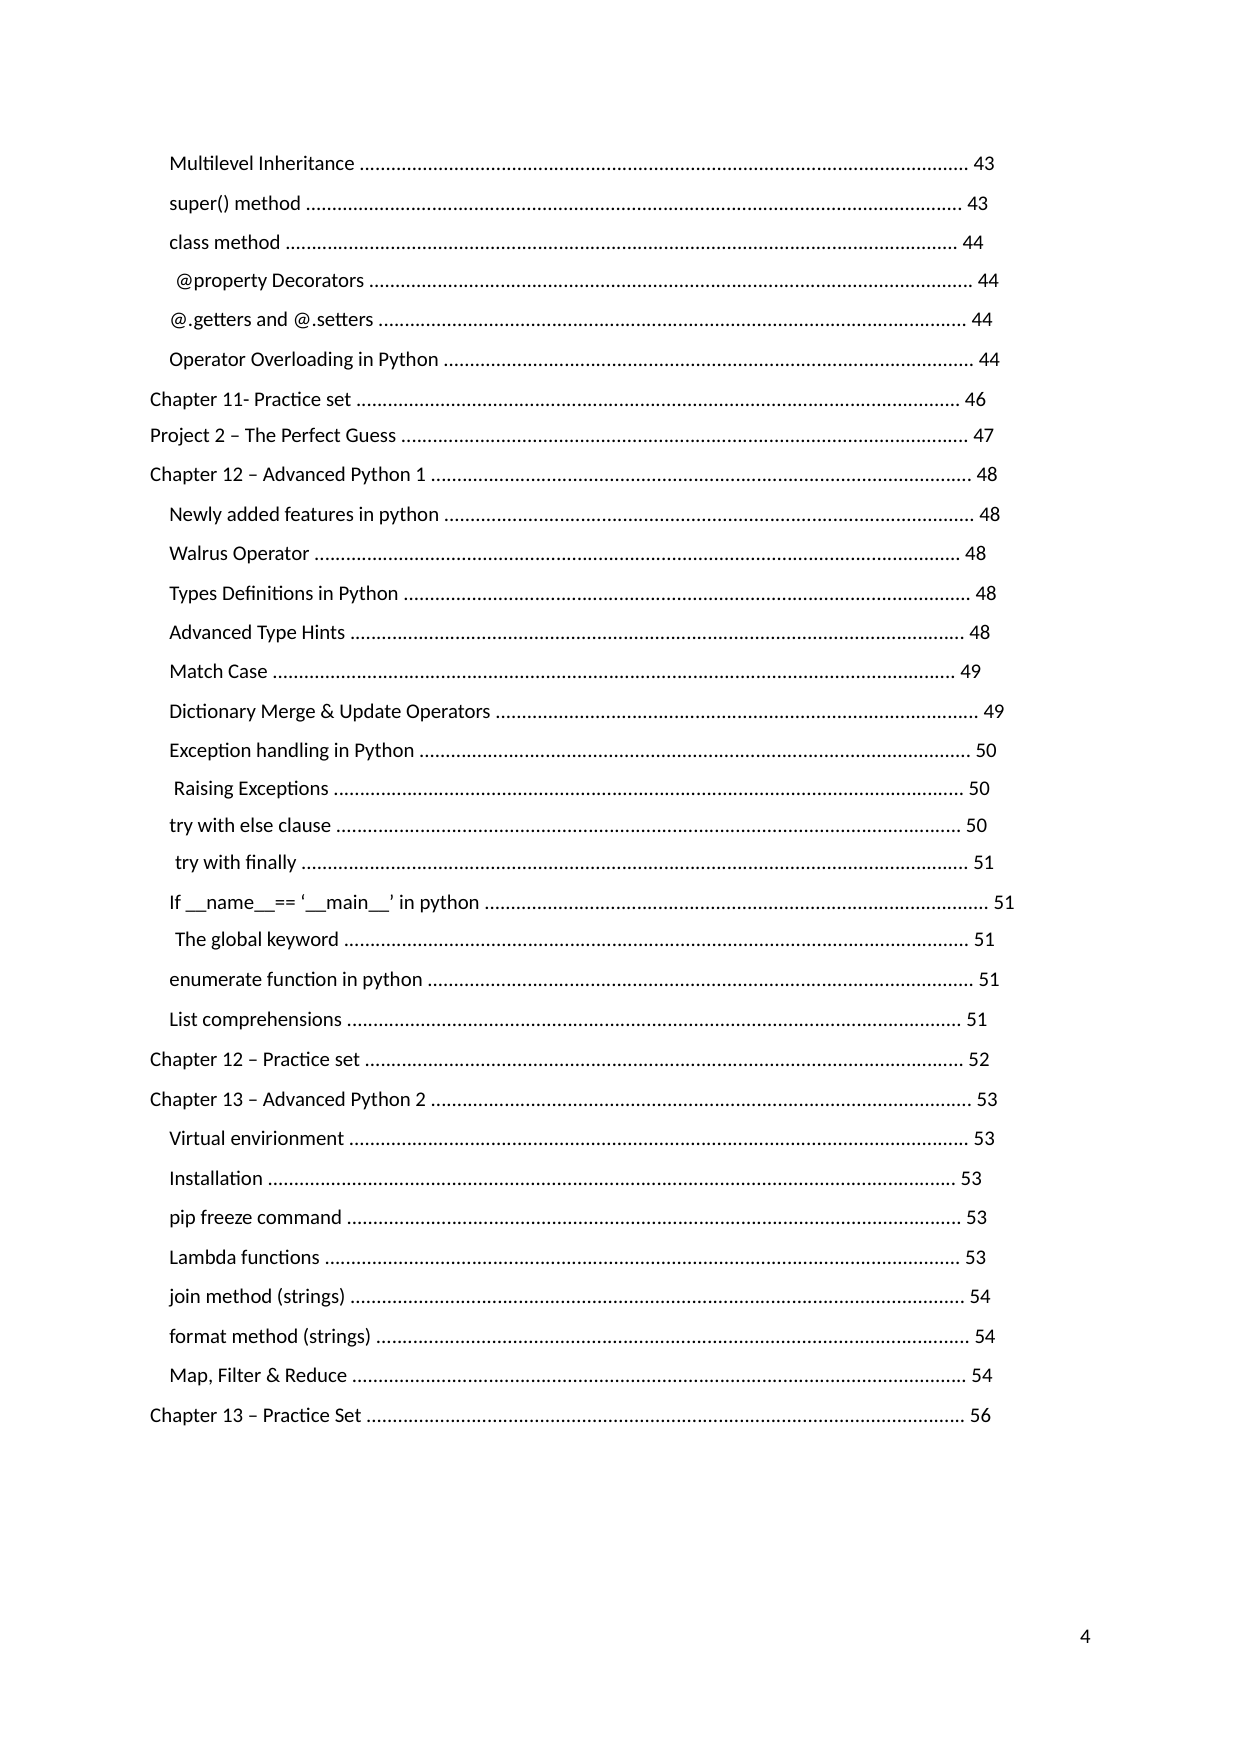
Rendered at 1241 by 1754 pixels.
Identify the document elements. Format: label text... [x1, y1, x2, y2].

text try with finally ............................................................................................................................... 51 [169, 849, 1091, 875]
text Chapter 12 – Practice set .................................................................................................................. 52 [150, 1046, 1091, 1071]
text Virtual envirionment ...................................................................................................................... 53 [169, 1126, 1091, 1151]
text List comprehensions ..................................................................................................................... 51 [169, 1006, 1091, 1031]
text Match Case .................................................................................................................................. 49 [169, 659, 1091, 684]
text The global keyword ....................................................................................................................... 51 [169, 927, 1091, 952]
text @property Decorators ................................................................................................................... 44 [169, 267, 1091, 292]
text Lambda functions ......................................................................................................................... 53 [169, 1244, 1091, 1269]
text Operator Overloading in Python ..................................................................................................... 44 [169, 346, 1091, 372]
text Types Definitions in Python ............................................................................................................ 48 [169, 580, 1091, 605]
text Dictionary Merge & Update Operators ............................................................................................ 49 [169, 698, 1091, 724]
text Installation ................................................................................................................................... 53 [169, 1165, 1091, 1191]
text Walrus Operator ........................................................................................................................... 48 [169, 540, 1091, 566]
text Map, Filter & Reduce ..................................................................................................................... 54 [169, 1362, 1091, 1388]
text join method (strings) ..................................................................................................................... 54 [169, 1283, 1091, 1309]
text Chapter 12 – Advanced Python 1 ....................................................................................................... 48 [150, 461, 1091, 487]
text pip freeze command ..................................................................................................................... 53 [169, 1204, 1091, 1230]
text Chapter 11- Practice set ................................................................................................................... 46 [150, 386, 1091, 412]
text Chapter 13 – Practice Set .................................................................................................................. 56 [150, 1402, 1091, 1428]
text class method ................................................................................................................................ 44 [169, 229, 1091, 255]
text @.getters and @.setters ................................................................................................................ 44 [169, 307, 1091, 332]
text super() method ............................................................................................................................. 43 [169, 190, 1091, 215]
text try with else clause ....................................................................................................................... 50 [169, 812, 1091, 838]
text Advanced Type Hints ..................................................................................................................... 48 [169, 619, 1091, 645]
text Chapter 13 – Advanced Python 2 ....................................................................................................... 53 [150, 1086, 1091, 1111]
text Raising Exceptions ........................................................................................................................ 50 [169, 775, 1091, 800]
text Project 2 – The Perfect Guess ............................................................................................................ 47 [150, 422, 1091, 447]
text Newly added features in python ..................................................................................................... 48 [169, 501, 1091, 526]
text If __name__== ‘__main__’ in python ................................................................................................ 51 [169, 889, 1091, 915]
text enumerate function in python ........................................................................................................ 51 [169, 966, 1091, 992]
text Exception handling in Python ......................................................................................................... 50 [169, 738, 1091, 763]
text Multilevel Inheritance .................................................................................................................... 43 [169, 150, 1091, 176]
text format method (strings) ................................................................................................................. 54 [169, 1323, 1091, 1348]
